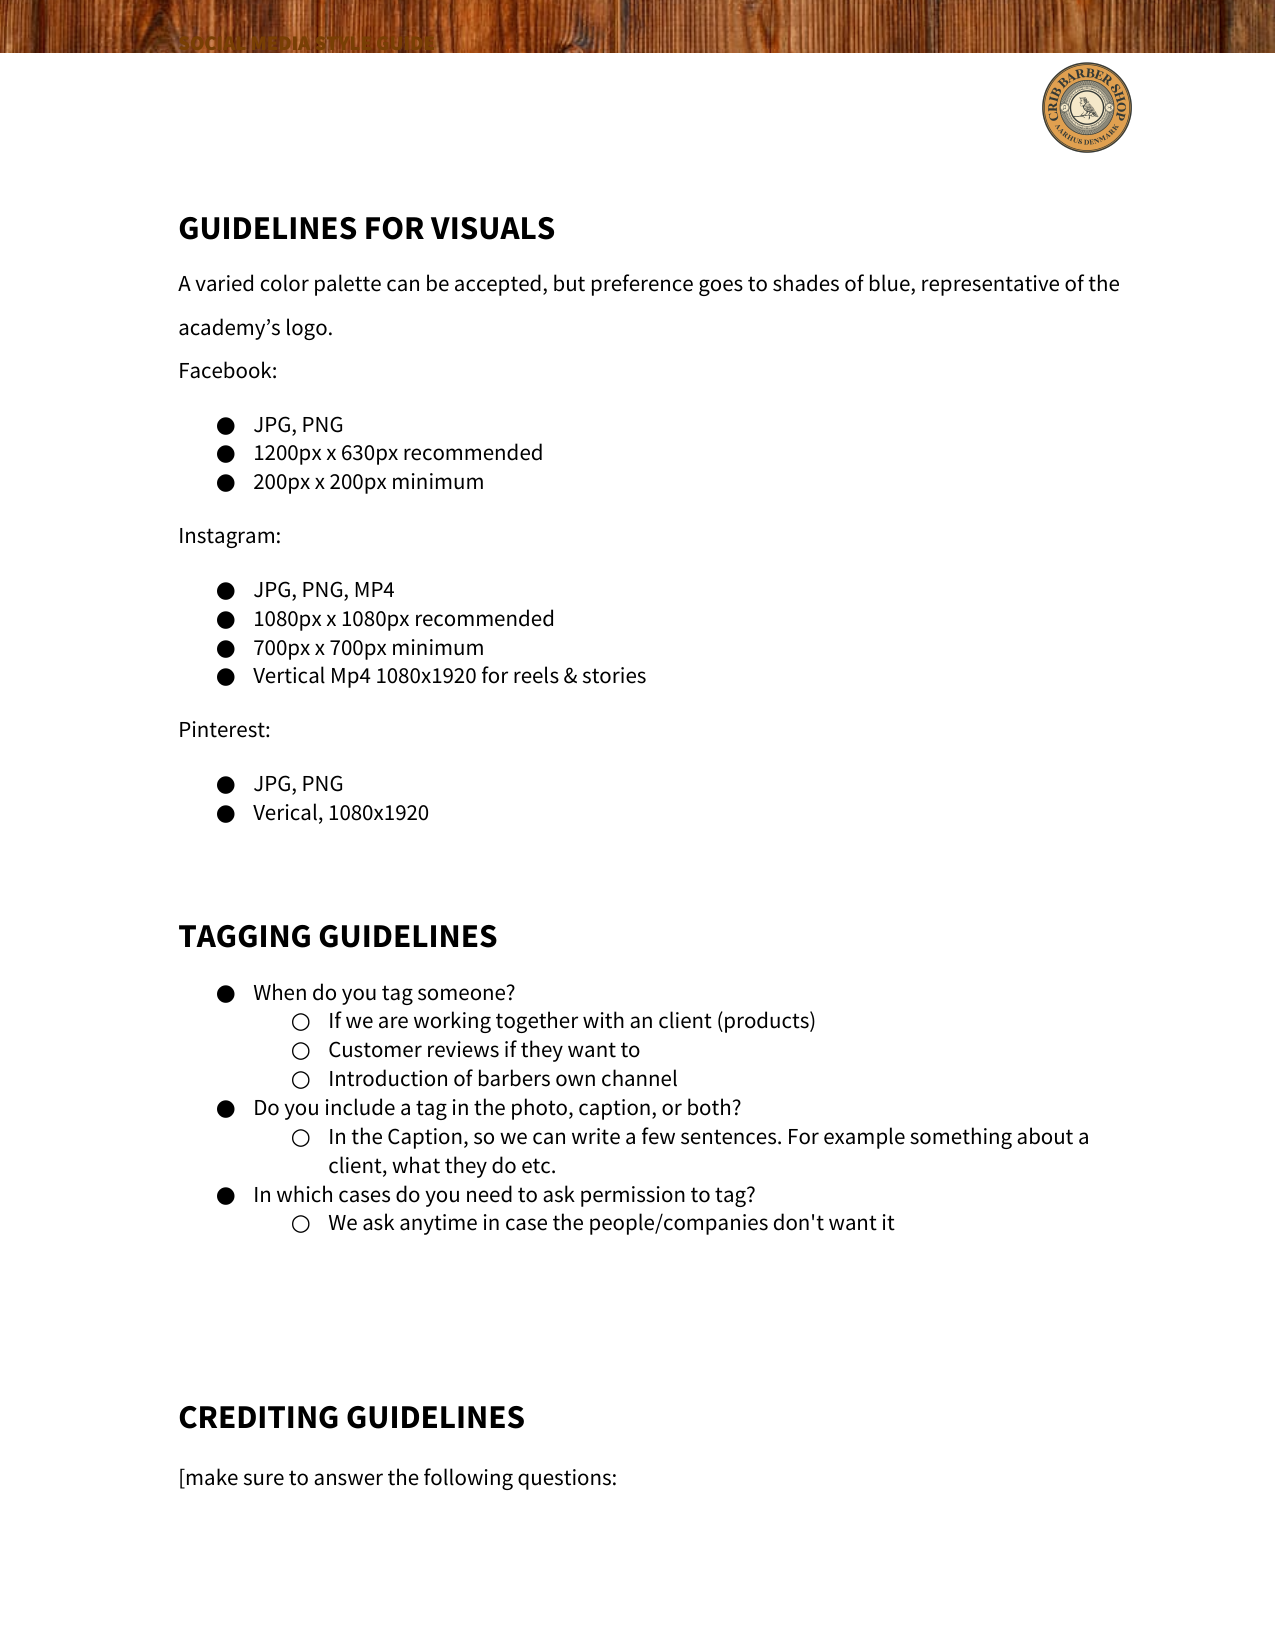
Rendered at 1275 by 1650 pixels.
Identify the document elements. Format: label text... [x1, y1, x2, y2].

list Introduction of barbers own channel [291, 1064, 1125, 1093]
text CREDITING GUIDELINES [178, 1396, 1125, 1438]
text A varied color palette can be accepted, but preference goes to shades of blue, representative of the academy’s logo. [178, 269, 1125, 341]
list 1080px x 1080px recommended [216, 604, 1125, 632]
list In which cases do you need to ask permission to tag? [216, 1179, 1125, 1208]
text GUIDELINES FOR VISUALS [178, 206, 1125, 248]
text Pinterest: [178, 715, 1125, 744]
list 700px x 700px minimum [216, 632, 1125, 661]
list 200px x 200px minimum [216, 467, 1125, 496]
list If we are working together with an client (products) [291, 1006, 1125, 1035]
list JPG, PNG [216, 409, 1125, 438]
list Vertical Mp4 1080x1920 for reels & stories [216, 661, 1125, 690]
list JPG, PNG [216, 769, 1125, 798]
list JPG, PNG, MP4 [216, 575, 1125, 604]
list When do you tag someone? [216, 977, 1125, 1006]
list Verical, 1080x1920 [216, 798, 1125, 827]
text Facebook: [178, 356, 1125, 384]
list Customer reviews if they want to [291, 1035, 1125, 1064]
list In the Caption, so we can write a few sentences. For example something about a client, what they do etc. [291, 1122, 1125, 1179]
text [make sure to answer the following questions: [178, 1463, 1125, 1492]
list We ask anytime in case the people/companies don't want it [291, 1208, 1125, 1237]
picture [0, 0, 1275, 178]
text Instagram: [178, 521, 1125, 550]
text TAGGING GUIDELINES [178, 914, 1125, 956]
list 1200px x 630px recommended [216, 438, 1125, 467]
list Do you include a tag in the photo, caption, or both? [216, 1093, 1125, 1122]
